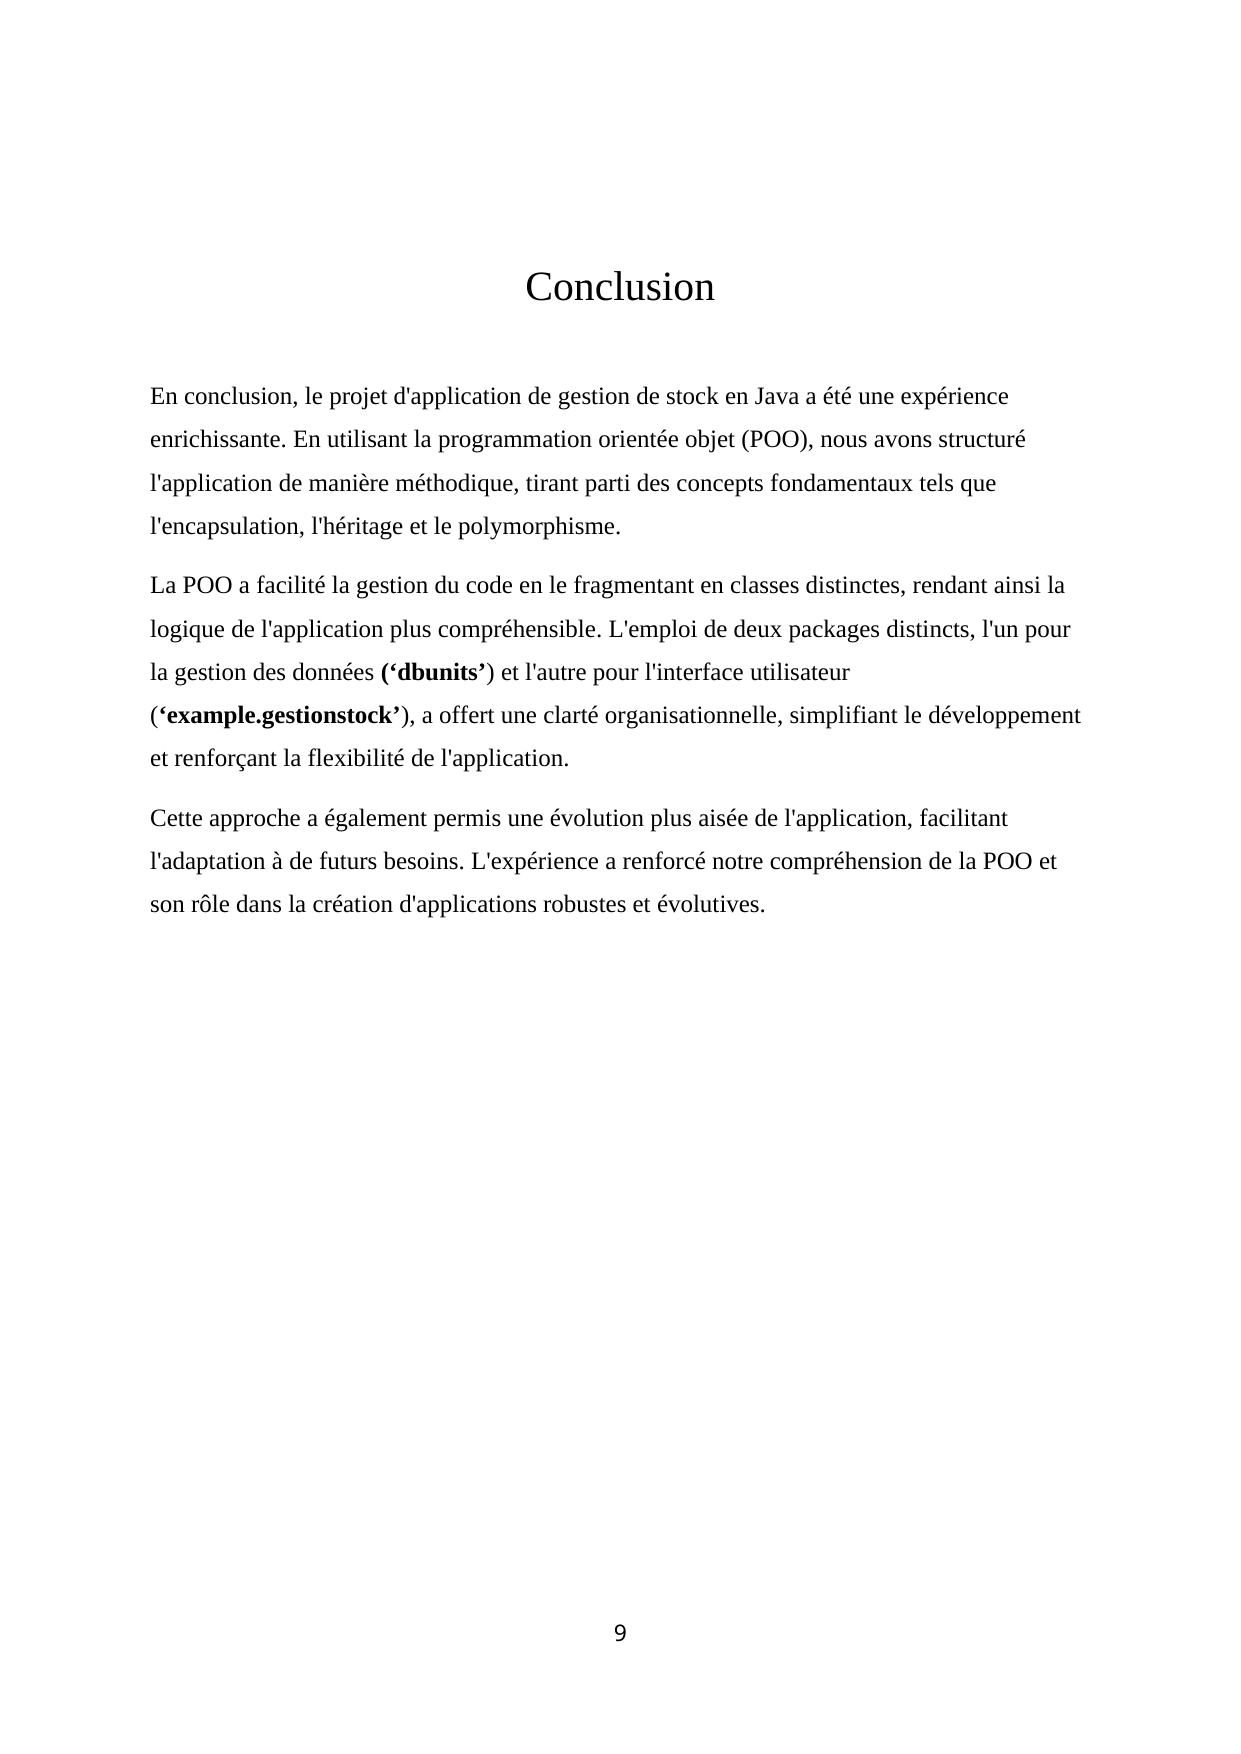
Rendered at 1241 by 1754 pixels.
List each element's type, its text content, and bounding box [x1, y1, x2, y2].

text Cette approche a également permis une évolution plus aisée de l'application, facilitant l'adaptation à de futurs besoins. L'expérience a renforcé notre compréhension de la POO et son rôle dans la création d'applications robustes et évolutives. [150, 803, 1090, 918]
subtitle Conclusion [150, 262, 1090, 309]
text En conclusion, le projet d'application de gestion de stock en Java a été une expérience enrichissante. En utilisant la programmation orientée objet (POO), nous avons structuré l'application de manière méthodique, tirant parti des concepts fondamentaux tels que l'encapsulation, l'héritage et le polymorphisme. [150, 381, 1090, 539]
text La POO a facilité la gestion du code en le fragmentant en classes distinctes, rendant ainsi la logique de l'application plus compréhensible. L'emploi de deux packages distincts, l'un pour la gestion des données (‘dbunits’) et l'autre pour l'interface utilisateur (‘example.gestionstock’), a offert une clarté organisationnelle, simplifiant le développement et renforçant la flexibilité de l'application. [150, 571, 1090, 772]
